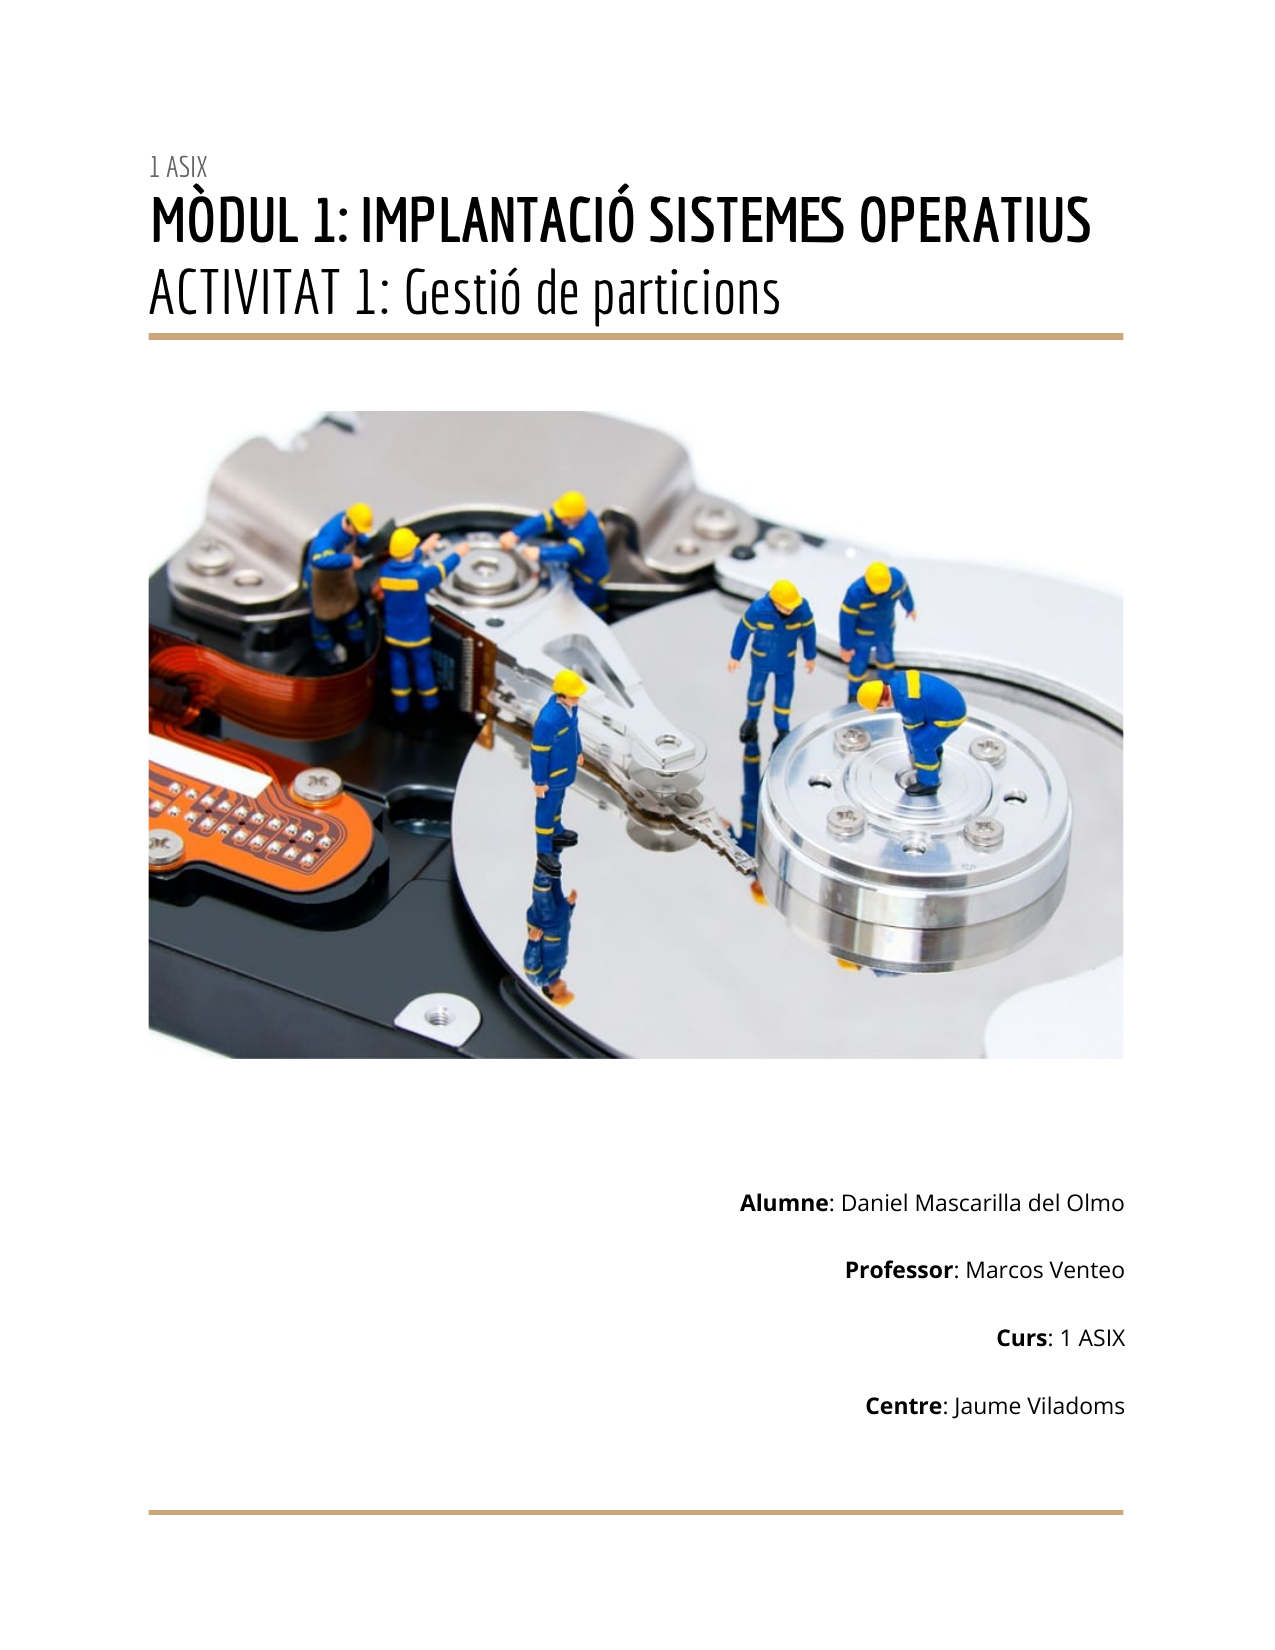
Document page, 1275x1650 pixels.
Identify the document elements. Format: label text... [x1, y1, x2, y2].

picture [148, 333, 1124, 340]
picture [148, 1510, 1124, 1515]
text Centre: Jaume Viladoms [148, 1389, 1125, 1421]
text Alumne: Daniel Mascarilla del Olmo [148, 1186, 1125, 1218]
text 1 ASIX [148, 150, 1125, 183]
subtitle ACTIVITAT 1: Gestió de particions [148, 255, 1125, 327]
text Professor: Marcos Venteo [148, 1254, 1125, 1285]
title MÒDUL 1: IMPLANTACIÓ SISTEMES OPERATIUS [150, 183, 1125, 255]
text Curs: 1 ASIX [148, 1322, 1125, 1353]
picture [148, 411, 1124, 1059]
